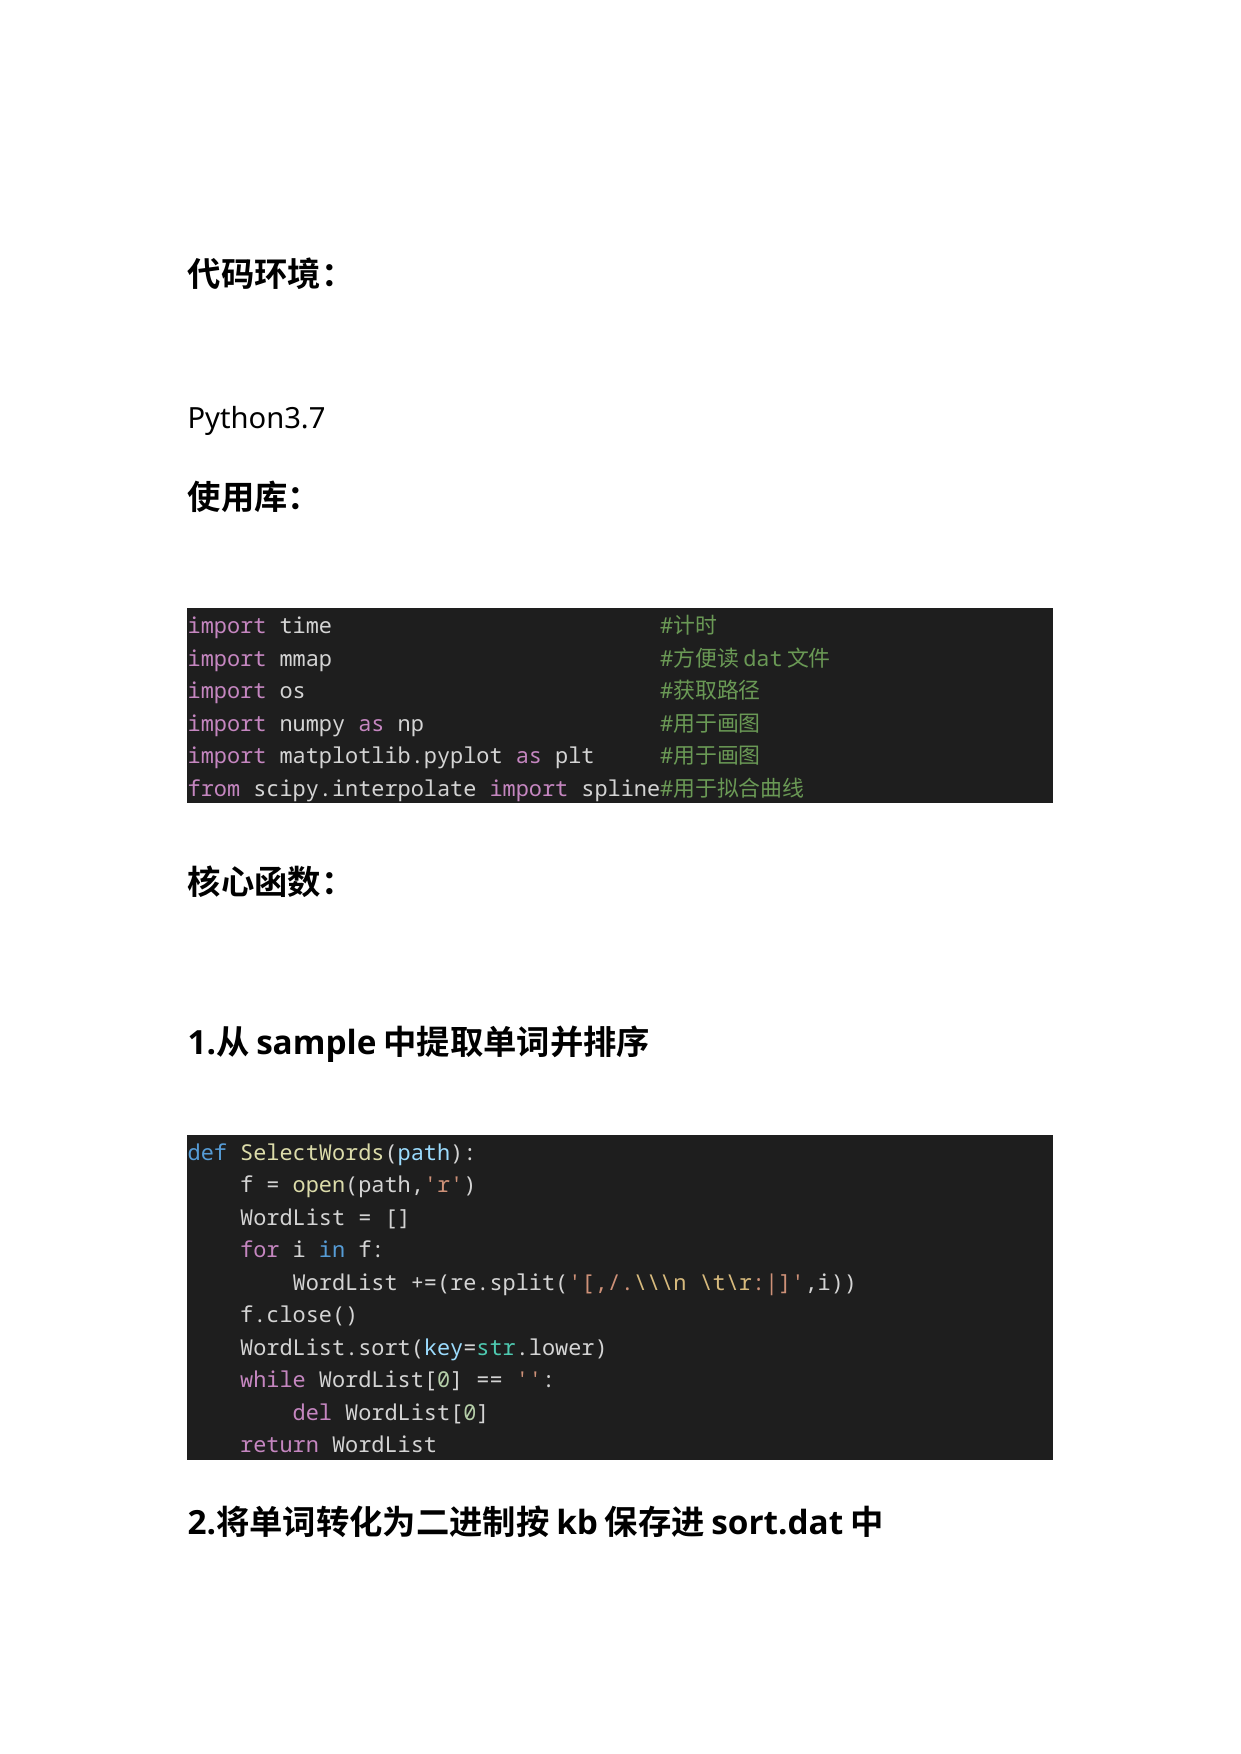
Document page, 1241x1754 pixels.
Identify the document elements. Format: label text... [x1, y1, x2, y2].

text WordList.sort(key=str.lower) [187, 1330, 1053, 1363]
subtitle 核心函数： [187, 848, 1053, 913]
text from scipy.interpolate import spline#用于拟合曲线 [187, 770, 1053, 803]
text Python3.7 [187, 385, 1053, 450]
text import mmap #方便读dat文件 [187, 640, 1053, 673]
text import time #计时 [187, 608, 1053, 640]
text def SelectWords(path): [187, 1135, 1053, 1168]
text WordList = [] [187, 1200, 1053, 1233]
subtitle 代码环境： [187, 239, 1053, 304]
text del WordList[0] [187, 1395, 1053, 1428]
text import os #获取路径 [187, 673, 1053, 705]
text return WordList [187, 1428, 1053, 1460]
subtitle 1.从sample中提取单词并排序 [187, 1008, 1053, 1073]
text import numpy as np #用于画图 [187, 705, 1053, 738]
text f.close() [187, 1298, 1053, 1330]
text while WordList[0] == '': [187, 1363, 1053, 1395]
text f = open(path,'r') [187, 1168, 1053, 1200]
subtitle 2.将单词转化为二进制按kb保存进sort.dat中 [187, 1487, 1053, 1552]
subtitle 使用库： [187, 462, 1053, 527]
text import matplotlib.pyplot as plt #用于画图 [187, 738, 1053, 770]
text for i in f: [187, 1233, 1053, 1265]
text WordList +=(re.split('[,/.\\\n \t\r:|]',i)) [187, 1265, 1053, 1298]
